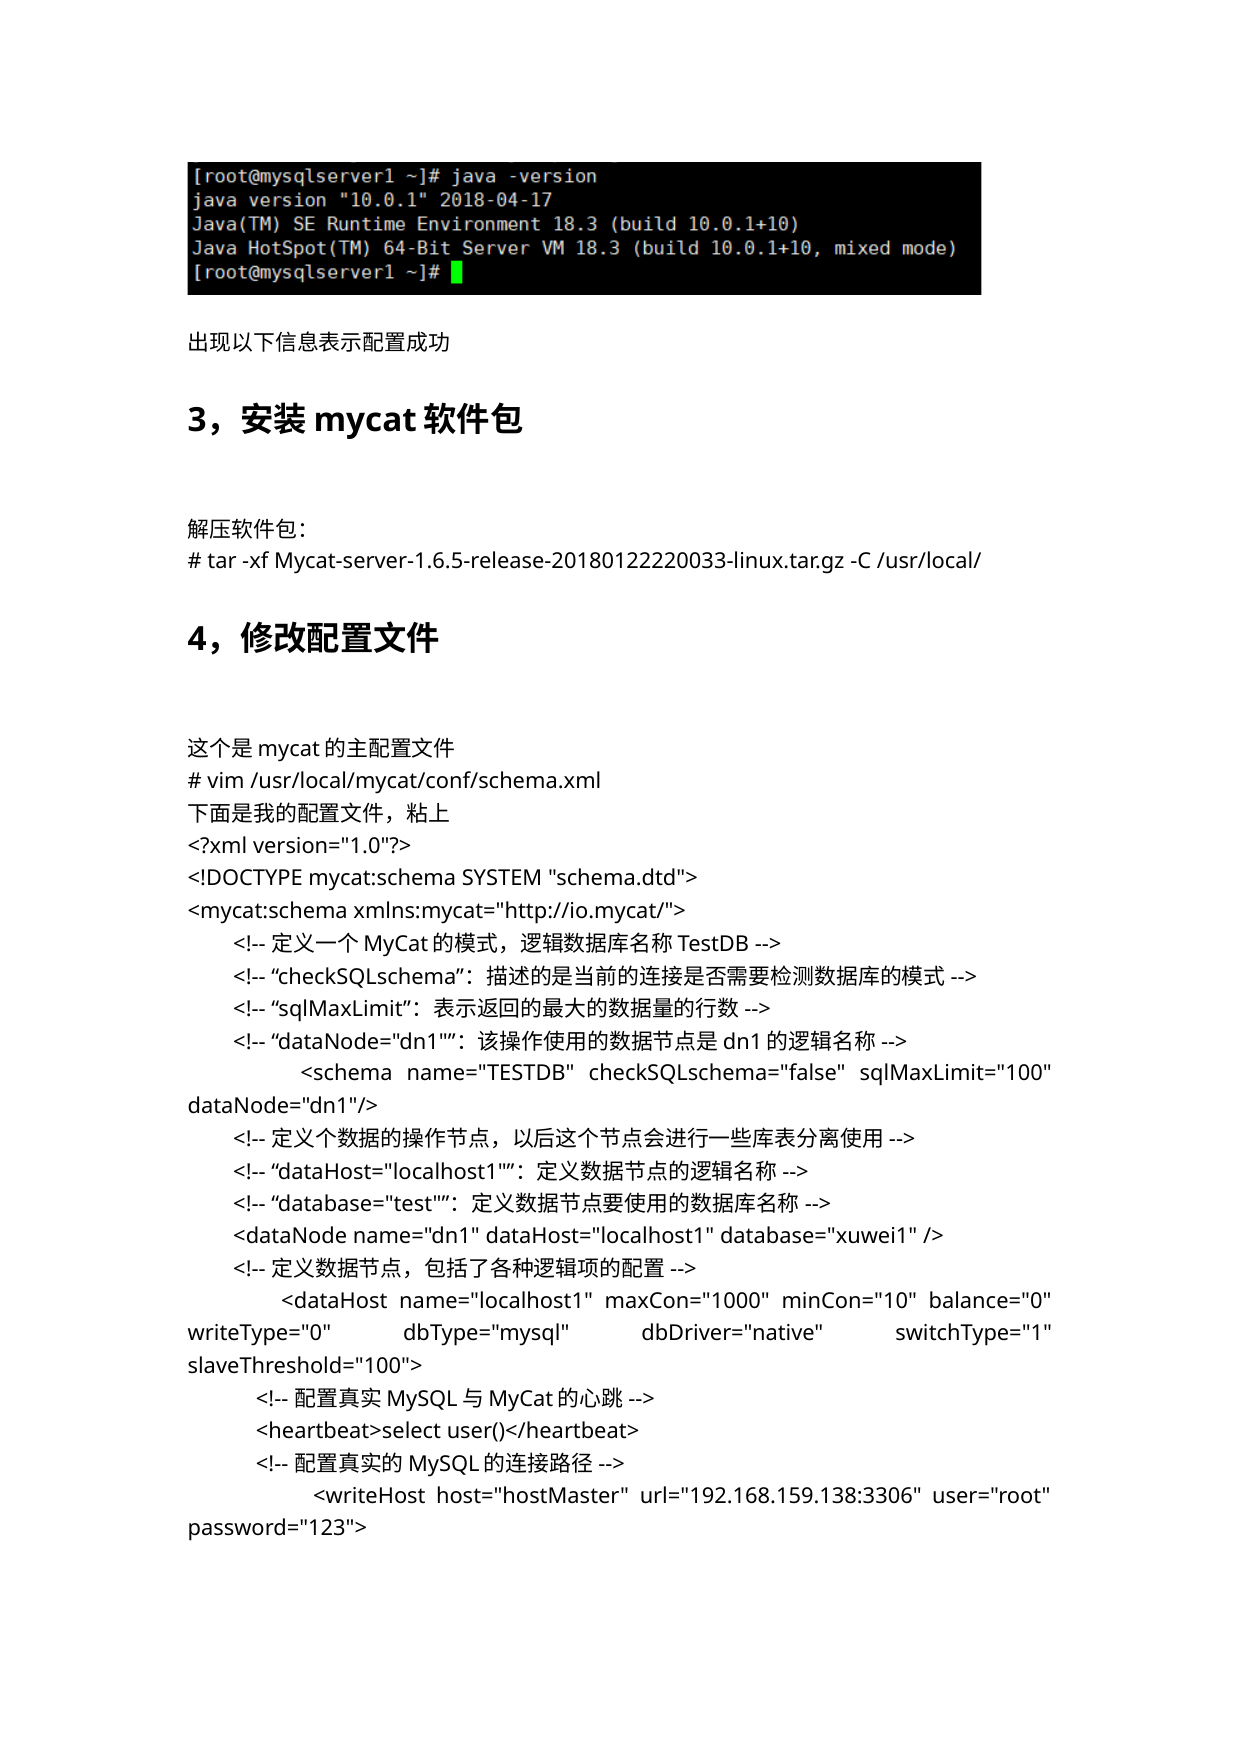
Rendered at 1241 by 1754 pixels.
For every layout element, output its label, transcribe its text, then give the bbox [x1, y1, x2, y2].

text <schema name="TESTDB" checkSQLschema="false" sqlMaxLimit="100" dataNode="dn1"/> [187, 1056, 1053, 1121]
text 这个是mycat的主配置文件 [187, 731, 1053, 763]
text <mycat:schema xmlns:mycat="http://io.mycat/"> [187, 893, 1053, 926]
text 下面是我的配置文件，粘上 [187, 796, 1053, 828]
text <!-- 配置真实MySQL与MyCat的心跳 --> [187, 1381, 1053, 1413]
text <!DOCTYPE mycat:schema SYSTEM "schema.dtd"> [187, 861, 1053, 893]
text # tar -xf Mycat-server-1.6.5-release-20180122220033-linux.tar.gz -C /usr/local/ [187, 544, 1053, 576]
text # vim /usr/local/mycat/conf/schema.xml [187, 763, 1053, 796]
text <!-- “database="test"”：定义数据节点要使用的数据库名称 --> [187, 1186, 1053, 1218]
text <heartbeat>select user()</heartbeat> [187, 1413, 1053, 1446]
picture [187, 162, 982, 295]
text <!-- “checkSQLschema”：描述的是当前的连接是否需要检测数据库的模式 --> [187, 958, 1053, 991]
text <!-- 定义数据节点，包括了各种逻辑项的配置 --> [187, 1251, 1053, 1283]
text 出现以下信息表示配置成功 [187, 324, 1053, 357]
text <!-- 定义一个MyCat的模式，逻辑数据库名称TestDB --> [187, 926, 1053, 958]
subtitle 3，安装mycat软件包 [187, 384, 1053, 449]
text <!-- 配置真实的MySQL的连接路径 --> [187, 1446, 1053, 1478]
text <!-- “dataNode="dn1"”：该操作使用的数据节点是dn1的逻辑名称 --> [187, 1023, 1053, 1056]
text <writeHost host="hostMaster" url="192.168.159.138:3306" user="root" password="123"> [187, 1478, 1053, 1543]
text <!-- “sqlMaxLimit”：表示返回的最大的数据量的行数 --> [187, 991, 1053, 1023]
text 解压软件包： [187, 511, 1053, 544]
text <dataHost name="localhost1" maxCon="1000" minCon="10" balance="0" writeType="0" dbType="mysql" dbDriver="native" switchType="1" slaveThreshold="100"> [187, 1283, 1053, 1381]
text <dataNode name="dn1" dataHost="localhost1" database="xuwei1" /> [187, 1218, 1053, 1251]
subtitle 4，修改配置文件 [187, 603, 1053, 668]
text <!-- “dataHost="localhost1"”：定义数据节点的逻辑名称 --> [187, 1153, 1053, 1186]
text <!-- 定义个数据的操作节点，以后这个节点会进行一些库表分离使用 --> [187, 1121, 1053, 1153]
text <?xml version="1.0"?> [187, 828, 1053, 861]
